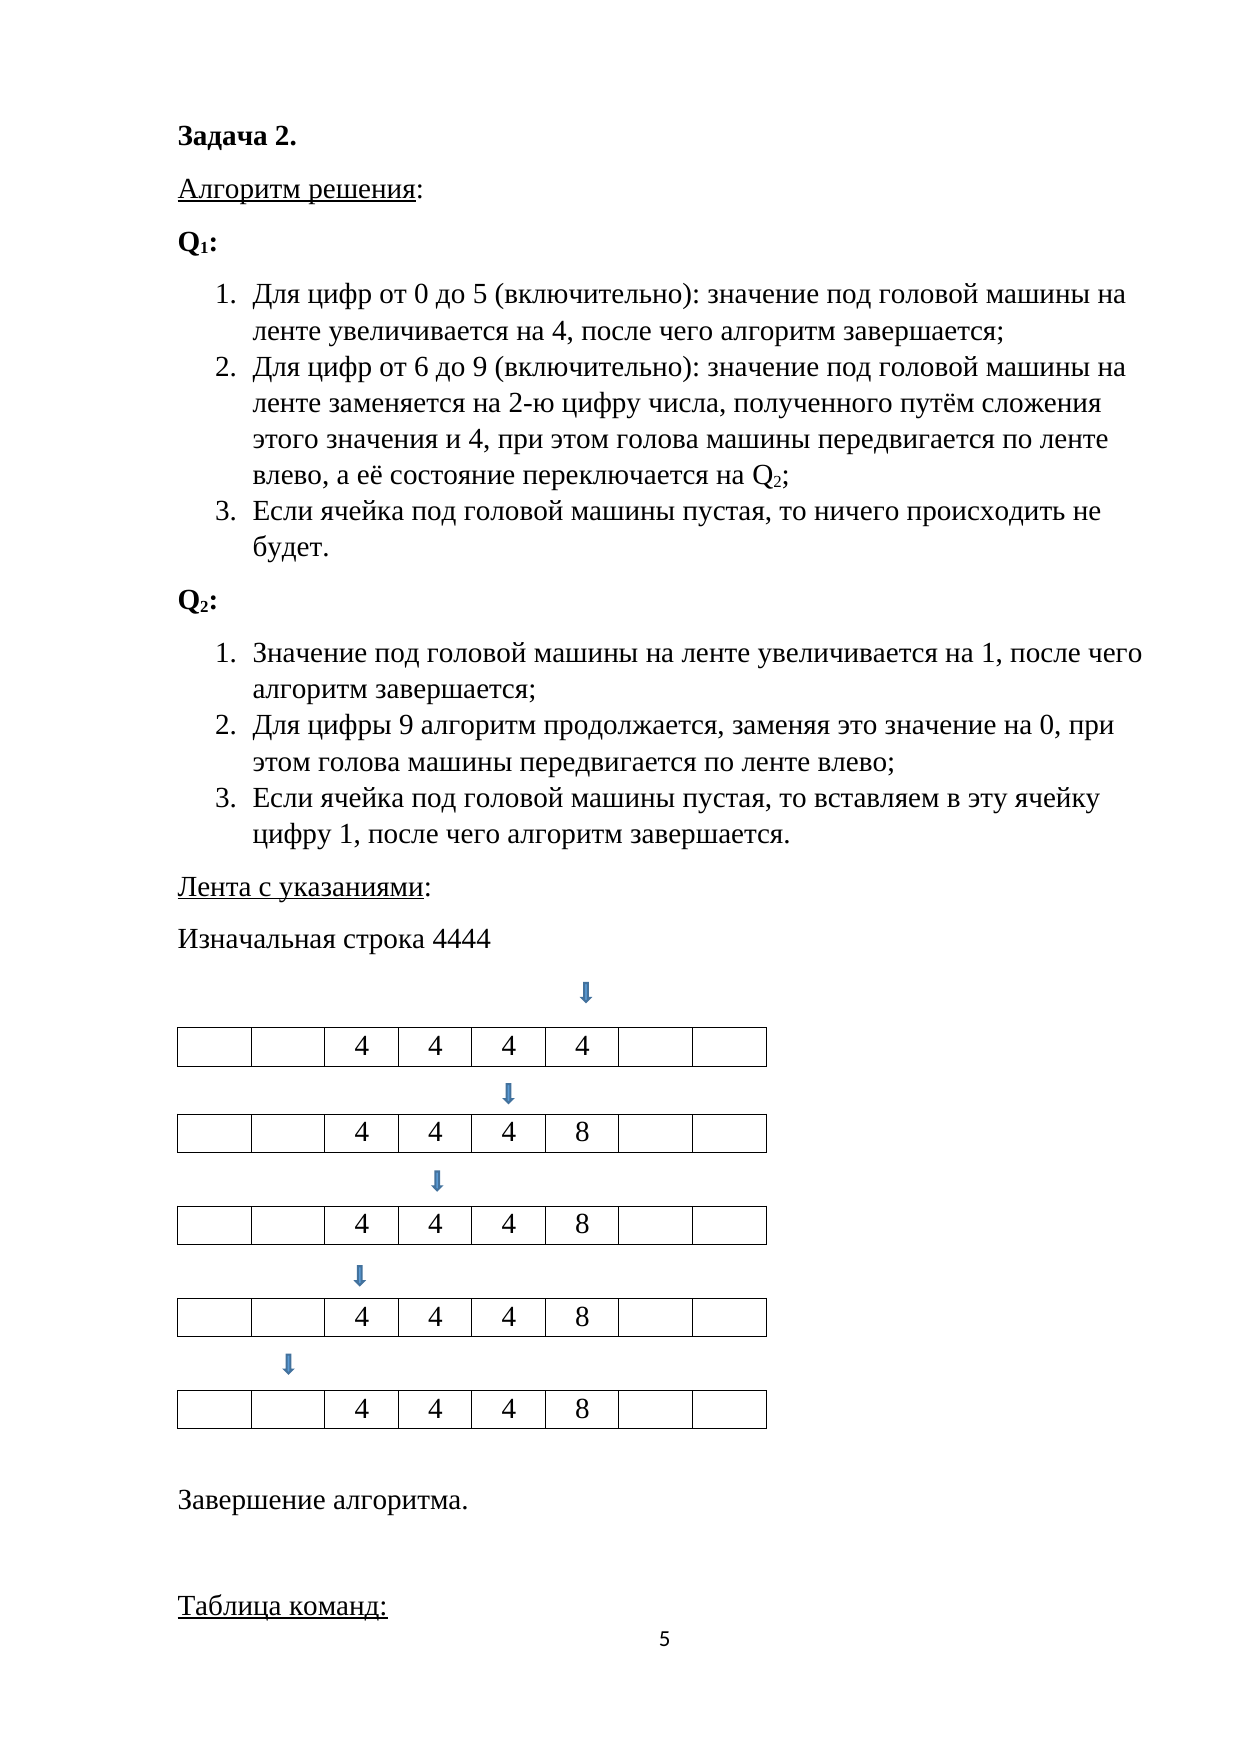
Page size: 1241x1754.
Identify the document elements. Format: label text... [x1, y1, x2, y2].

table_header 4 [325, 1299, 398, 1336]
table_header 8 [546, 1299, 618, 1336]
table_header 4 [546, 1028, 618, 1066]
table_header 4 [472, 1028, 545, 1066]
table_header [252, 1207, 324, 1244]
table_header 8 [546, 1115, 618, 1152]
text Таблица команд: [177, 1588, 1152, 1621]
table_header 4 [472, 1299, 545, 1336]
table_header 4 [472, 1207, 545, 1244]
table_header 4 [399, 1115, 471, 1152]
table_header [693, 1391, 766, 1428]
table_header [619, 1391, 692, 1428]
table_header 8 [546, 1391, 618, 1428]
table_header [693, 1207, 766, 1244]
table_header [178, 1207, 251, 1244]
table_header 4 [472, 1391, 545, 1428]
text Изначальная строка 4444 [177, 922, 1152, 955]
list Для цифр от 0 до 5 (включительно): значение под головой машины на ленте увеличивается на 4, после чего алгоритм завершается; [215, 277, 1152, 346]
table_header 4 [472, 1115, 545, 1152]
table_header 8 [546, 1207, 618, 1244]
text Алгоритм решения: [177, 171, 1152, 204]
table_header [178, 1028, 251, 1066]
table_header 4 [399, 1207, 471, 1244]
list Для цифры 9 алгоритм продолжается, заменяя это значение на 0, при этом голова машины передвигается по ленте влево; [215, 707, 1152, 777]
table_header [178, 1299, 251, 1336]
list Для цифр от 6 до 9 (включительно): значение под головой машины на ленте заменяется на 2-ю цифру числа, полученного путём сложения этого значения и 4, при этом голова машины передвигается по ленте влево, а её состояние переключается на Q2; [215, 349, 1152, 491]
text Задача 2. [177, 118, 1152, 152]
text Q1: [177, 224, 1152, 257]
table_header [178, 1391, 251, 1428]
table_header 4 [325, 1207, 398, 1244]
table_header 4 [399, 1028, 471, 1066]
table_header 4 [399, 1391, 471, 1428]
table_header [619, 1115, 692, 1152]
list Если ячейка под головой машины пустая, то ничего происходить не будет. [215, 493, 1152, 563]
table_header [693, 1028, 766, 1066]
table_header 4 [325, 1391, 398, 1428]
text Лента с указаниями: [177, 869, 1152, 902]
table_header 4 [399, 1299, 471, 1336]
table_header [619, 1028, 692, 1066]
table_header [693, 1299, 766, 1336]
table_header [252, 1299, 324, 1336]
table_header [252, 1391, 324, 1428]
table_header [619, 1299, 692, 1336]
list Если ячейка под головой машины пустая, то вставляем в эту ячейку цифру 1, после чего алгоритм завершается. [215, 780, 1152, 849]
table_header [619, 1207, 692, 1244]
table_header 4 [325, 1028, 398, 1066]
table_header [178, 1115, 251, 1152]
list Значение под головой машины на ленте увеличивается на 1, после чего алгоритм завершается; [215, 635, 1152, 705]
table_header [693, 1115, 766, 1152]
text Q2: [177, 582, 1152, 616]
table_header [252, 1115, 324, 1152]
text Завершение алгоритма. [177, 1482, 1152, 1516]
table_header 4 [325, 1115, 398, 1152]
table_header [252, 1028, 324, 1066]
